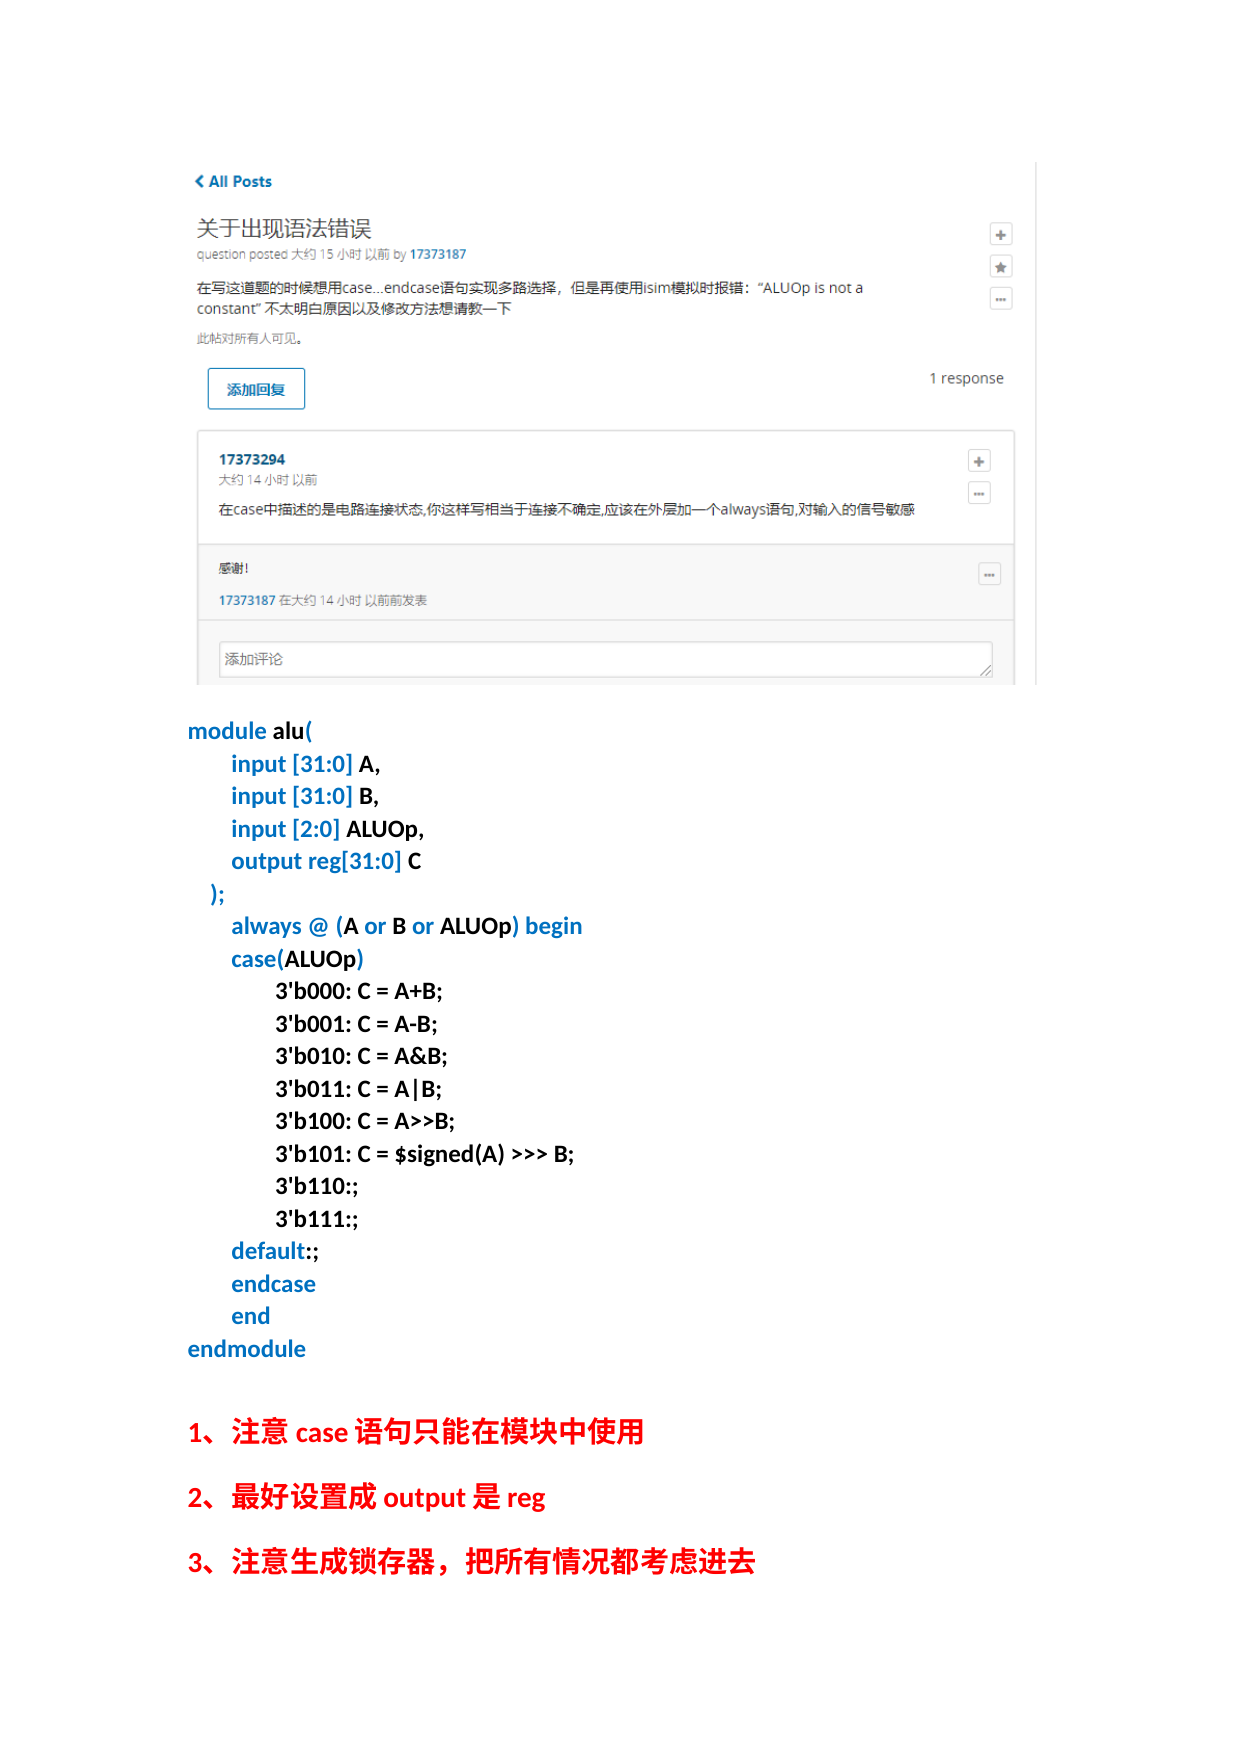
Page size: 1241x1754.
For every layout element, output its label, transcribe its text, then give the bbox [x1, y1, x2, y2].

text 3'b001: C = A-B; [187, 1007, 1053, 1039]
list 最好设置成output是reg [187, 1462, 1053, 1527]
text input [31:0] B, [187, 779, 1053, 812]
text endcase [187, 1267, 1053, 1299]
text 3'b010: C = A&B; [187, 1039, 1053, 1072]
text module alu( [187, 714, 1053, 747]
text 3'b100: C = A>>B; [187, 1104, 1053, 1137]
text 3'b110:; [187, 1169, 1053, 1202]
text endmodule [187, 1332, 1053, 1364]
text end [187, 1299, 1053, 1332]
text 3'b000: C = A+B; [187, 974, 1053, 1007]
text 3'b101: C = $signed(A) >>> B; [187, 1137, 1053, 1169]
text 3'b111:; [187, 1202, 1053, 1234]
list 注意生成锁存器，把所有情况都考虑进去 [187, 1527, 1053, 1592]
text input [31:0] A, [187, 747, 1053, 779]
picture [187, 162, 1052, 685]
list 注意case语句只能在模块中使用 [187, 1397, 1053, 1462]
text ); [187, 877, 1053, 909]
text default:; [187, 1234, 1053, 1267]
text input [2:0] ALUOp, [187, 812, 1053, 844]
text case(ALUOp) [187, 942, 1053, 974]
text 3'b011: C = A|B; [187, 1072, 1053, 1104]
text always @ (A or B or ALUOp) begin [187, 909, 1053, 942]
text output reg[31:0] C [187, 844, 1053, 877]
